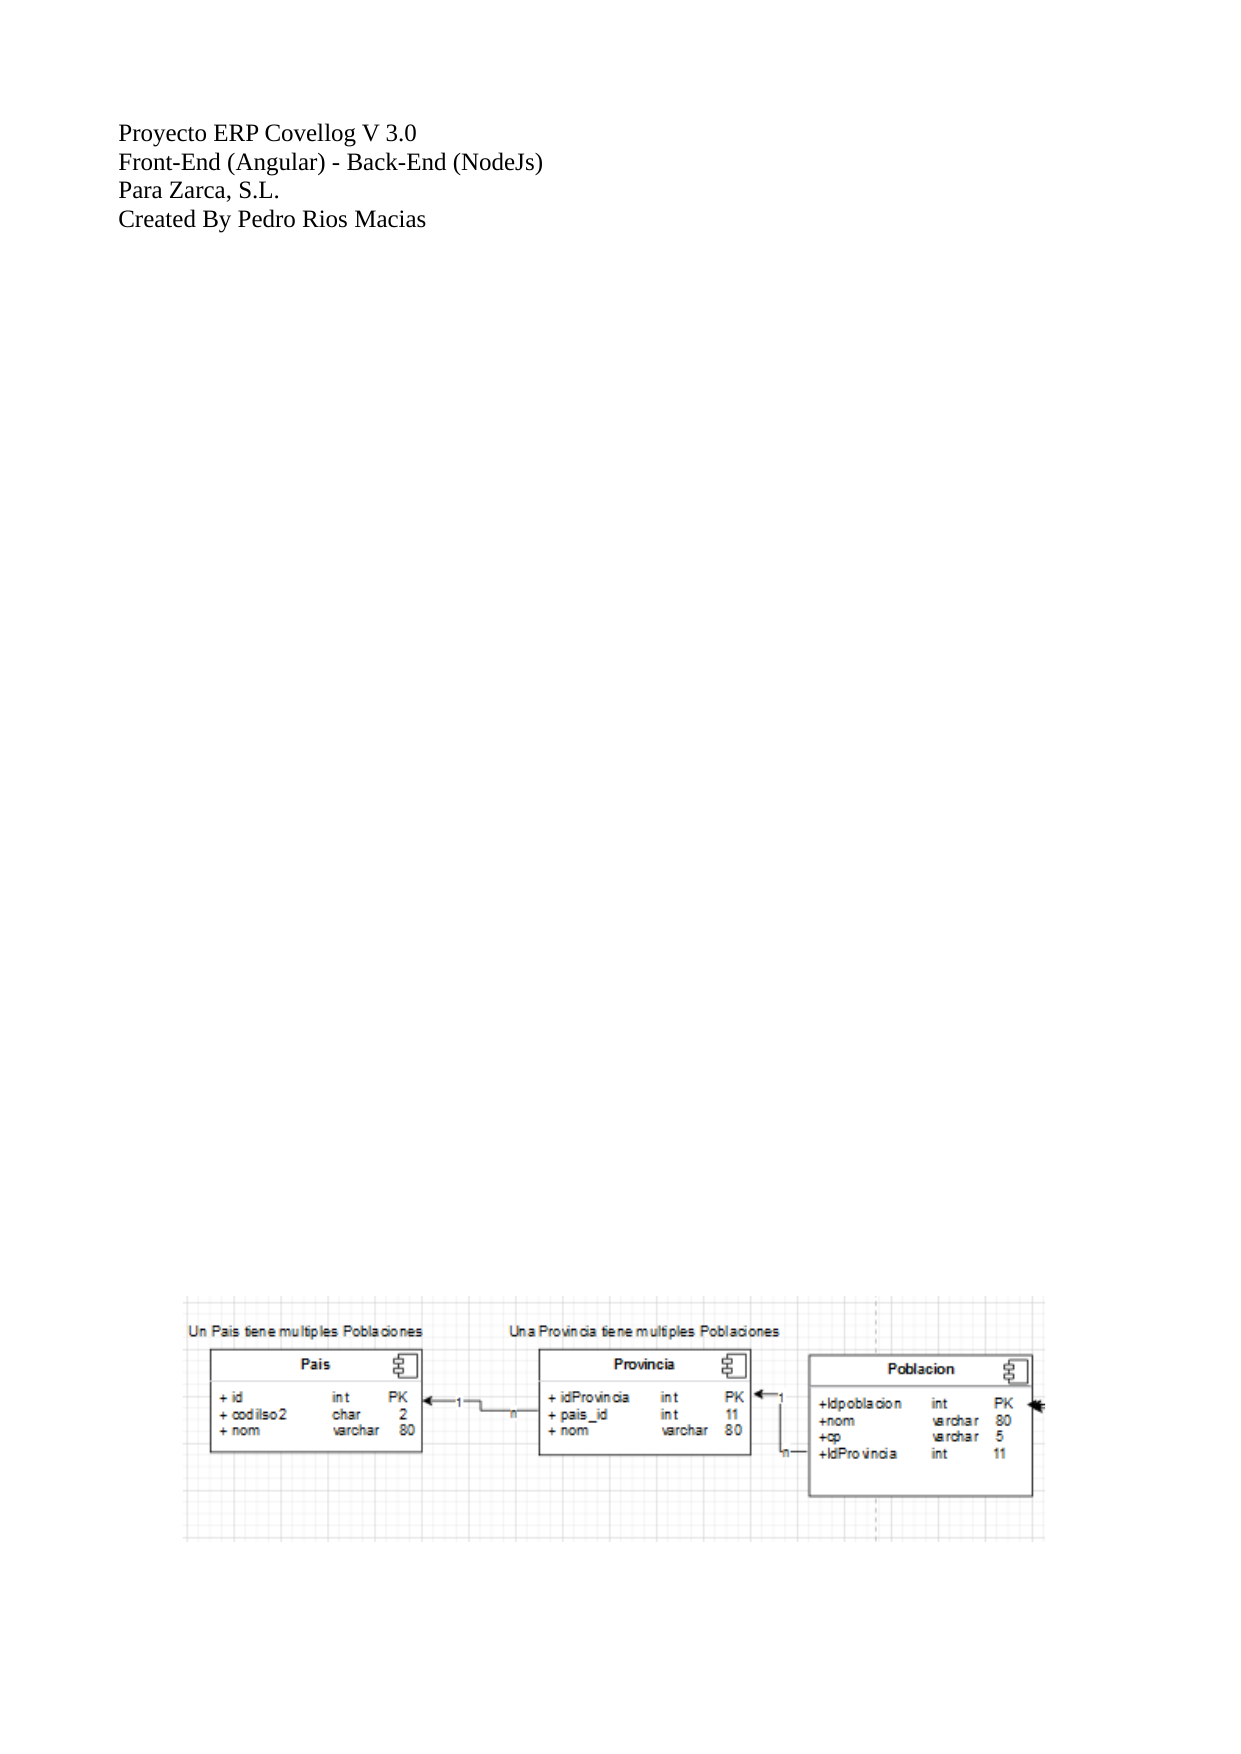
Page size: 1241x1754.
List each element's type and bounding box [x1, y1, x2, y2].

picture [182, 1296, 1046, 1542]
